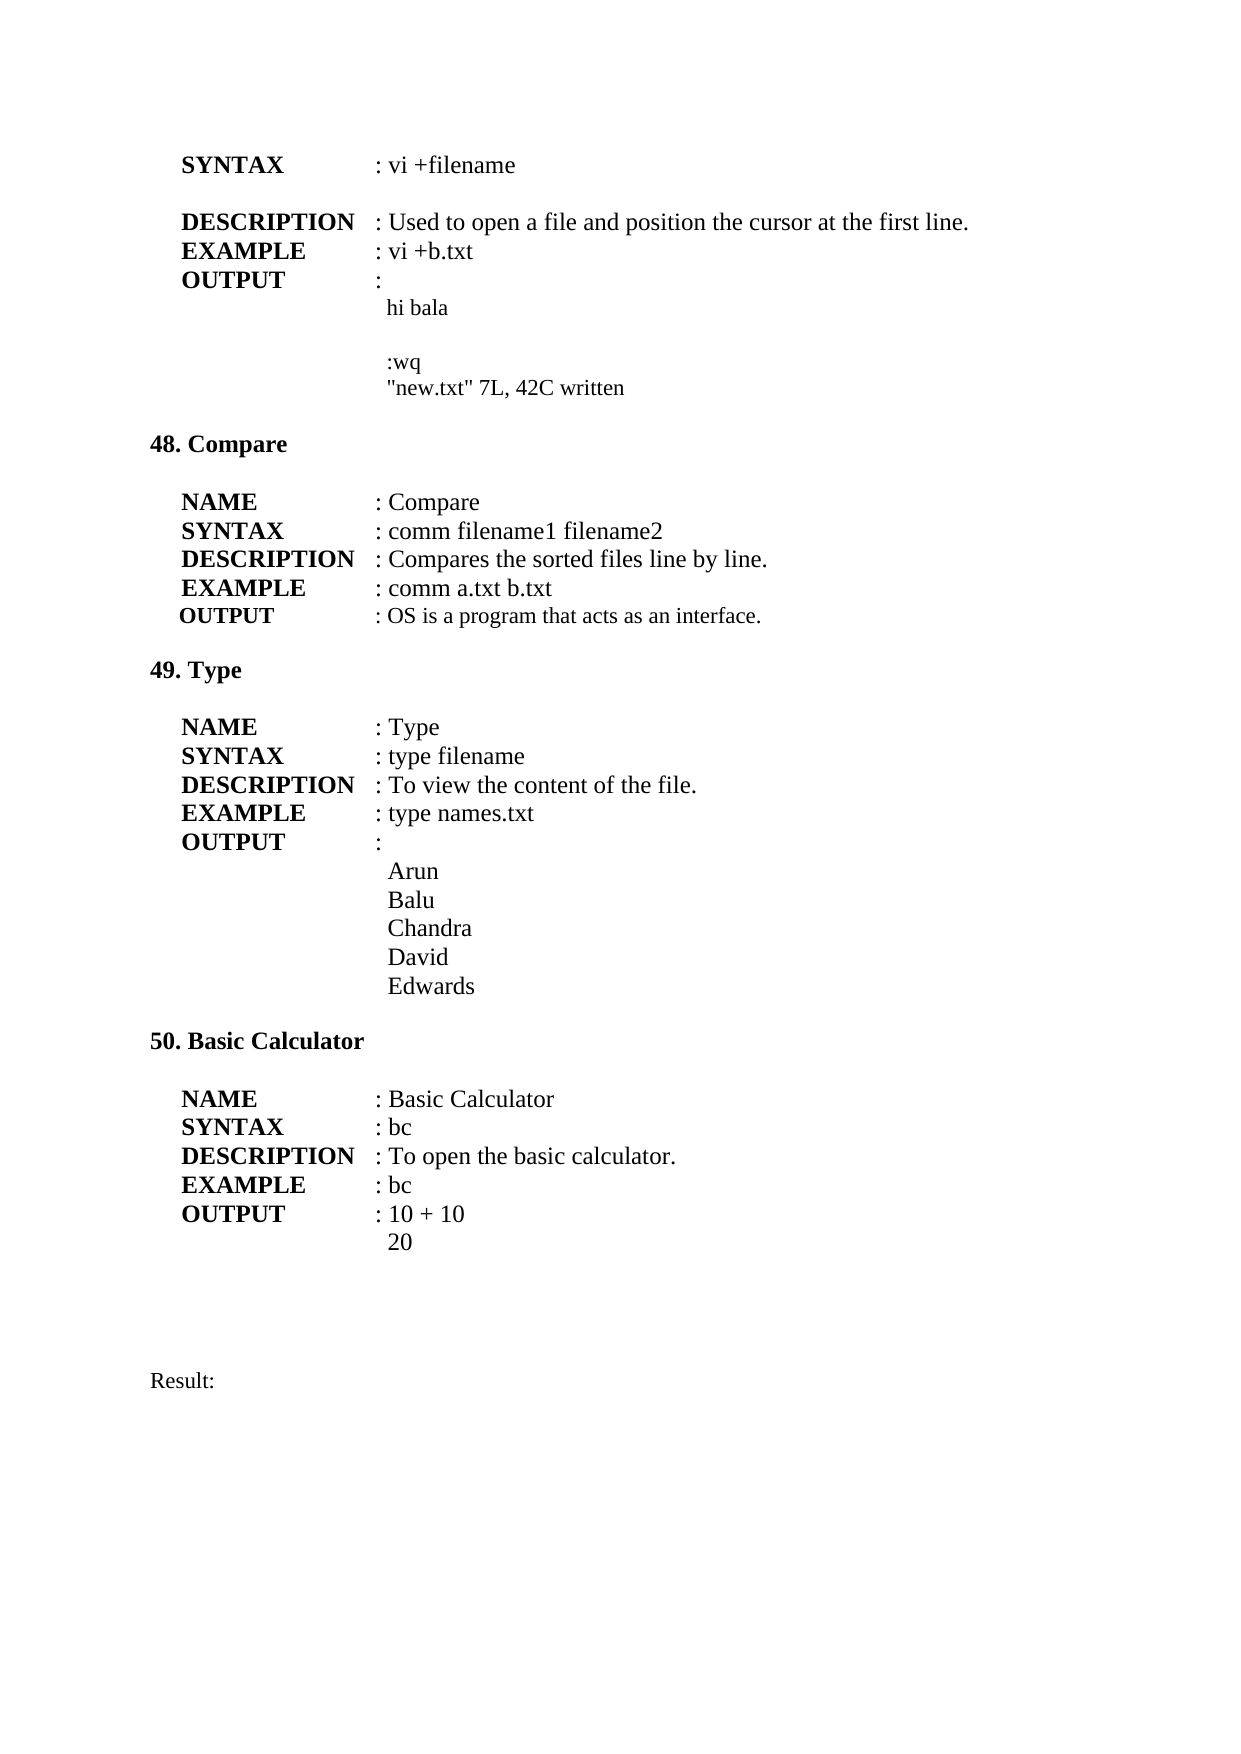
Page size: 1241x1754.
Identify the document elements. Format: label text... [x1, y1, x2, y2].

text NAME : Basic Calculator [150, 1084, 1090, 1112]
text OUTPUT : [150, 827, 1090, 856]
text Chandra [150, 913, 1090, 942]
text DESCRIPTION : Used to open a file and position the cursor at the first line. [150, 207, 1090, 236]
text hi bala [375, 294, 1090, 348]
text 20 [150, 1227, 1090, 1256]
text 50. Basic Calculator [150, 1026, 1090, 1055]
text NAME : Compare [150, 487, 1090, 516]
text NAME : Type [150, 712, 1090, 741]
text 49. Type [150, 655, 1090, 683]
text SYNTAX : comm filename1 filename2 [150, 516, 1090, 544]
text EXAMPLE : type names.txt [150, 798, 1090, 827]
text OUTPUT : OS is a program that acts as an interface. [150, 602, 1090, 628]
text SYNTAX : bc [150, 1112, 1090, 1141]
text 48. Compare [150, 429, 1090, 458]
text Balu [150, 885, 1090, 913]
text :wq "new.txt" 7L, 42C written [225, 348, 1090, 401]
text DESCRIPTION : To open the basic calculator. [150, 1141, 1090, 1170]
text SYNTAX : vi +filename [150, 150, 1090, 179]
text SYNTAX : type filename [150, 741, 1090, 770]
text EXAMPLE : comm a.txt b.txt [150, 573, 1090, 602]
text Arun [150, 856, 1090, 885]
text DESCRIPTION : To view the content of the file. [150, 770, 1090, 798]
text OUTPUT : [150, 265, 1090, 294]
text David [150, 942, 1090, 971]
text Edwards [150, 971, 1090, 1000]
text DESCRIPTION : Compares the sorted files line by line. [150, 544, 1090, 573]
text EXAMPLE : bc [150, 1170, 1090, 1199]
text OUTPUT : 10 + 10 [150, 1199, 1090, 1227]
text EXAMPLE : vi +b.txt [150, 236, 1090, 265]
text Result: [150, 1367, 1090, 1393]
